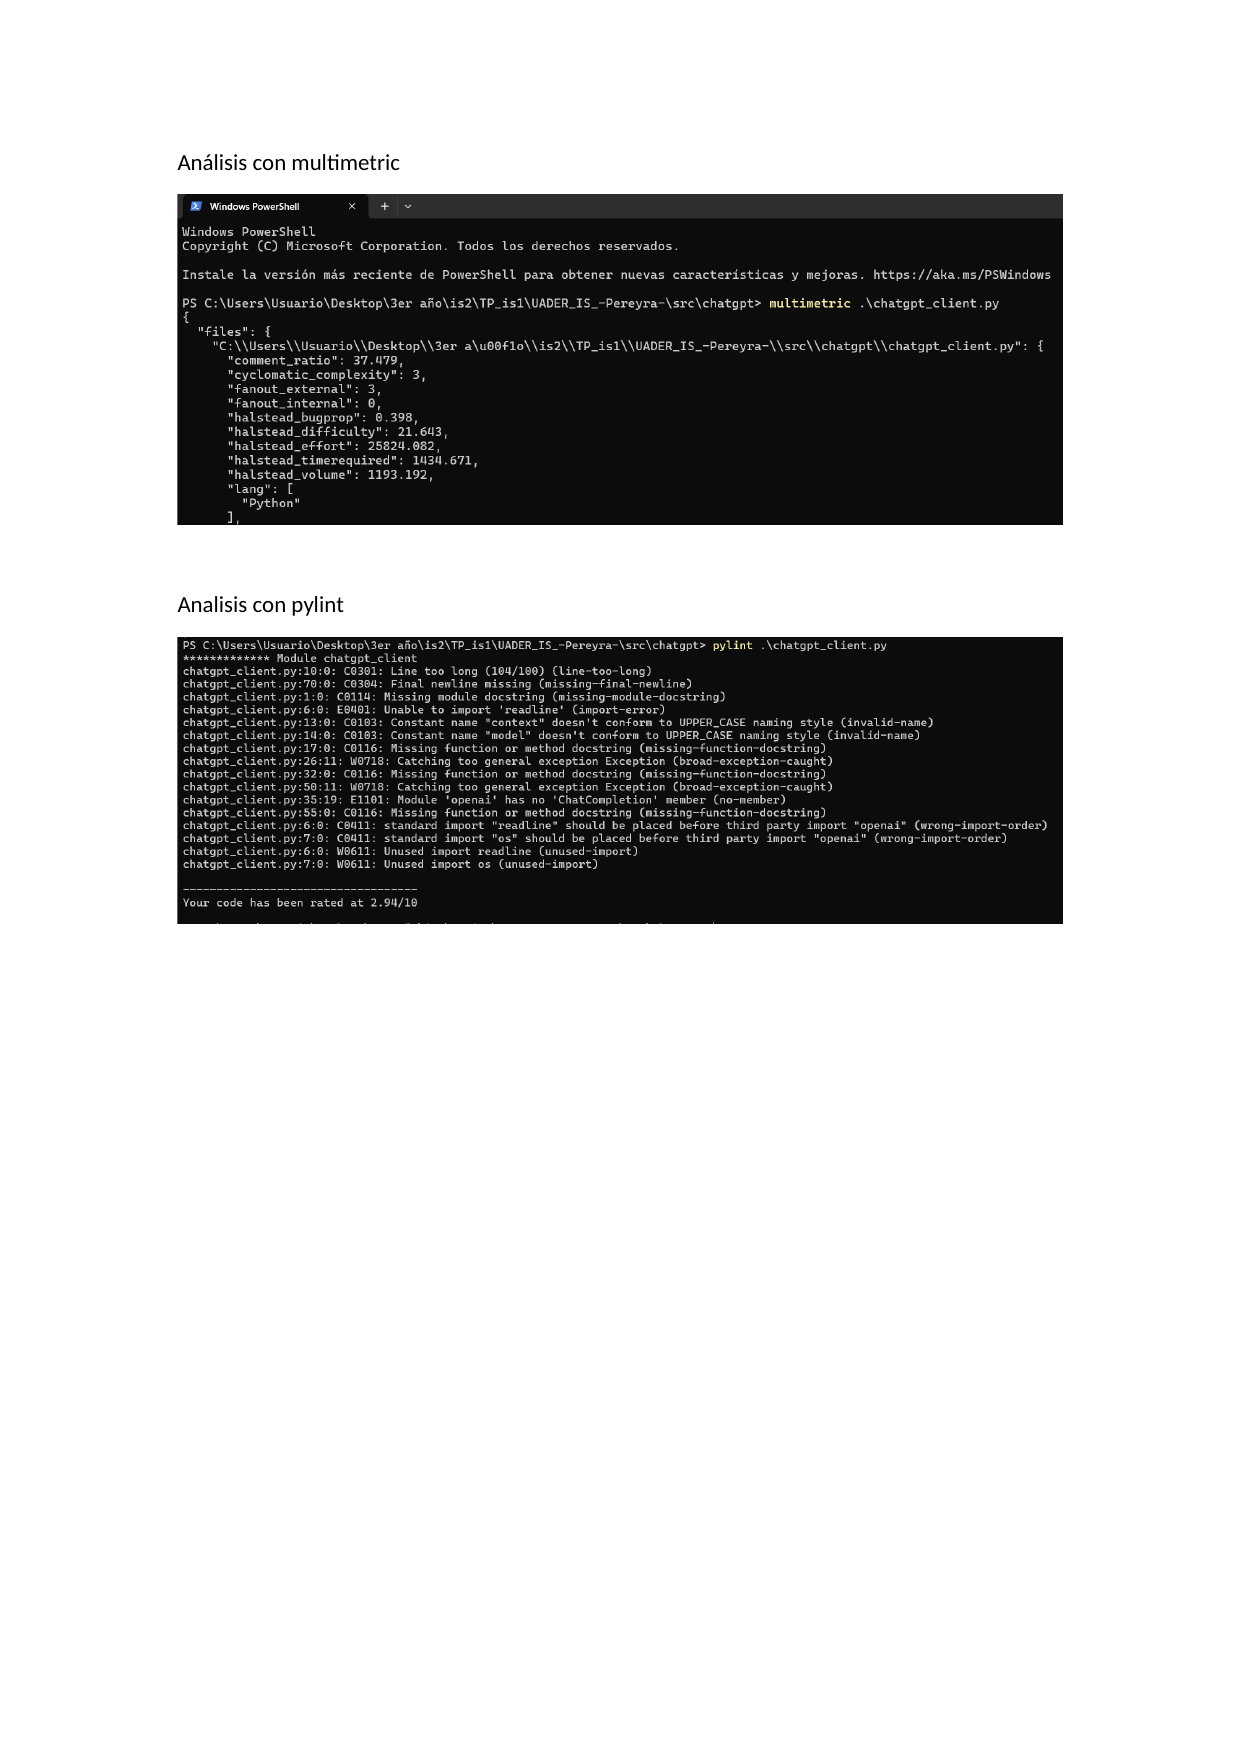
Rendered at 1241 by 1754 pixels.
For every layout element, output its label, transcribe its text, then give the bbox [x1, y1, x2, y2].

picture [177, 637, 1063, 924]
text Análisis con multimetric [177, 148, 1063, 176]
picture [177, 194, 1063, 525]
text Analisis con pylint [177, 590, 1063, 618]
